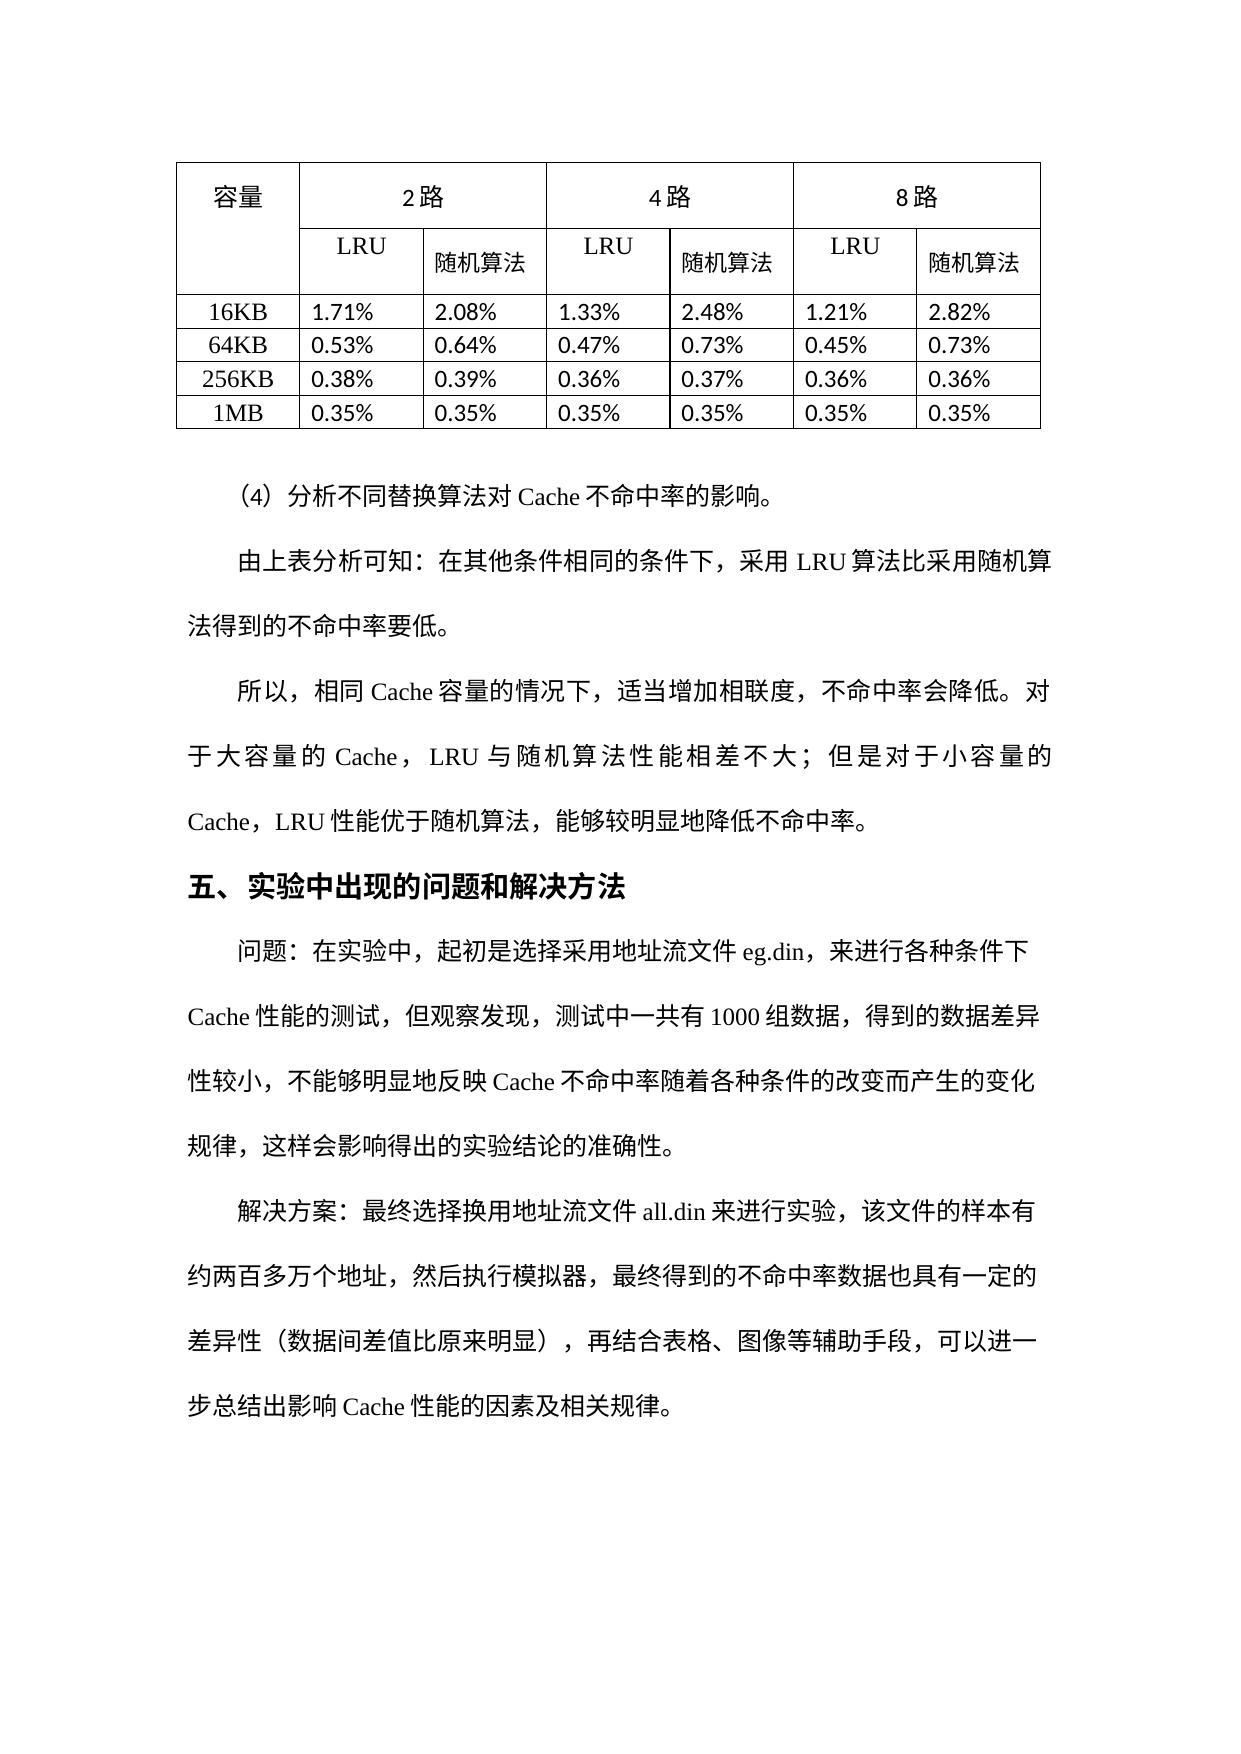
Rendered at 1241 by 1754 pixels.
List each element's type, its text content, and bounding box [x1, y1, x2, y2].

table_cell 2.48% [671, 295, 793, 328]
table_cell 0.47% [547, 329, 669, 361]
table_cell 0.36% [917, 362, 1040, 395]
table_cell 0.35% [300, 396, 423, 428]
table_cell 随机算法 [917, 229, 1040, 294]
table_cell 0.35% [547, 396, 669, 428]
table_cell 0.37% [671, 362, 793, 395]
list 由上表分析可知：在其他条件相同的条件下，采用LRU算法比采用随机算法得到的不命中率要低。 [187, 527, 1053, 657]
table_cell LRU [794, 229, 916, 294]
table_cell 随机算法 [424, 229, 546, 294]
table_cell 1.21% [794, 295, 916, 328]
table_cell 0.36% [794, 362, 916, 395]
table_header Cache 容量 [177, 163, 299, 294]
table_cell LRU [547, 229, 669, 294]
table_cell 0.35% [424, 396, 546, 428]
table_cell 0.73% [917, 329, 1040, 361]
table_cell 0.35% [917, 396, 1040, 428]
table_cell 随机算法 [671, 229, 793, 294]
list 所以，相同Cache容量的情况下，适当增加相联度，不命中率会降低。对于大容量的Cache，LRU与随机算法性能相差不大；但是对于小容量的Cache，LRU性能优于随机算法，能够较明显地降低不命中率。 [187, 657, 1053, 852]
table_cell 1.71% [300, 295, 423, 328]
table_cell 2.82% [917, 295, 1040, 328]
table_cell 16KB [177, 295, 299, 328]
table_cell 1MB [177, 396, 299, 428]
table_cell 0.73% [671, 329, 793, 361]
table_cell 64KB [177, 329, 299, 361]
text 问题：在实验中，起初是选择采用地址流文件eg.din，来进行各种条件下Cache性能的测试，但观察发现，测试中一共有1000组数据，得到的数据差异性较小，不能够明显地反映Cache不命中率随着各种条件的改变而产生的变化规律，这样会影响得出的实验结论的准确性。 [187, 917, 1053, 1177]
text 解决方案：最终选择换用地址流文件all.din来进行实验，该文件的样本有约两百多万个地址，然后执行模拟器，最终得到的不命中率数据也具有一定的差异性（数据间差值比原来明显），再结合表格、图像等辅助手段，可以进一步总结出影响Cache性能的因素及相关规律。 [187, 1177, 1053, 1437]
table_cell 8路 [794, 163, 1040, 228]
text （4）分析不同替换算法对Cache不命中率的影响。 [187, 462, 1053, 527]
table_cell 0.64% [424, 329, 546, 361]
table_cell 0.35% [671, 396, 793, 428]
list 实验中出现的问题和解决方法 [187, 852, 1053, 917]
table_cell LRU [300, 229, 423, 294]
table_cell 0.36% [547, 362, 669, 395]
table_cell 0.45% [794, 329, 916, 361]
table_cell 0.35% [794, 396, 916, 428]
table_cell 256KB [177, 362, 299, 395]
table_cell 2.08% [424, 295, 546, 328]
table_cell 0.39% [424, 362, 546, 395]
table_cell 4路 [547, 163, 793, 228]
table_cell 1.33% [547, 295, 669, 328]
table_cell 0.38% [300, 362, 423, 395]
table_cell 2路 [300, 163, 546, 228]
table_cell 0.53% [300, 329, 423, 361]
